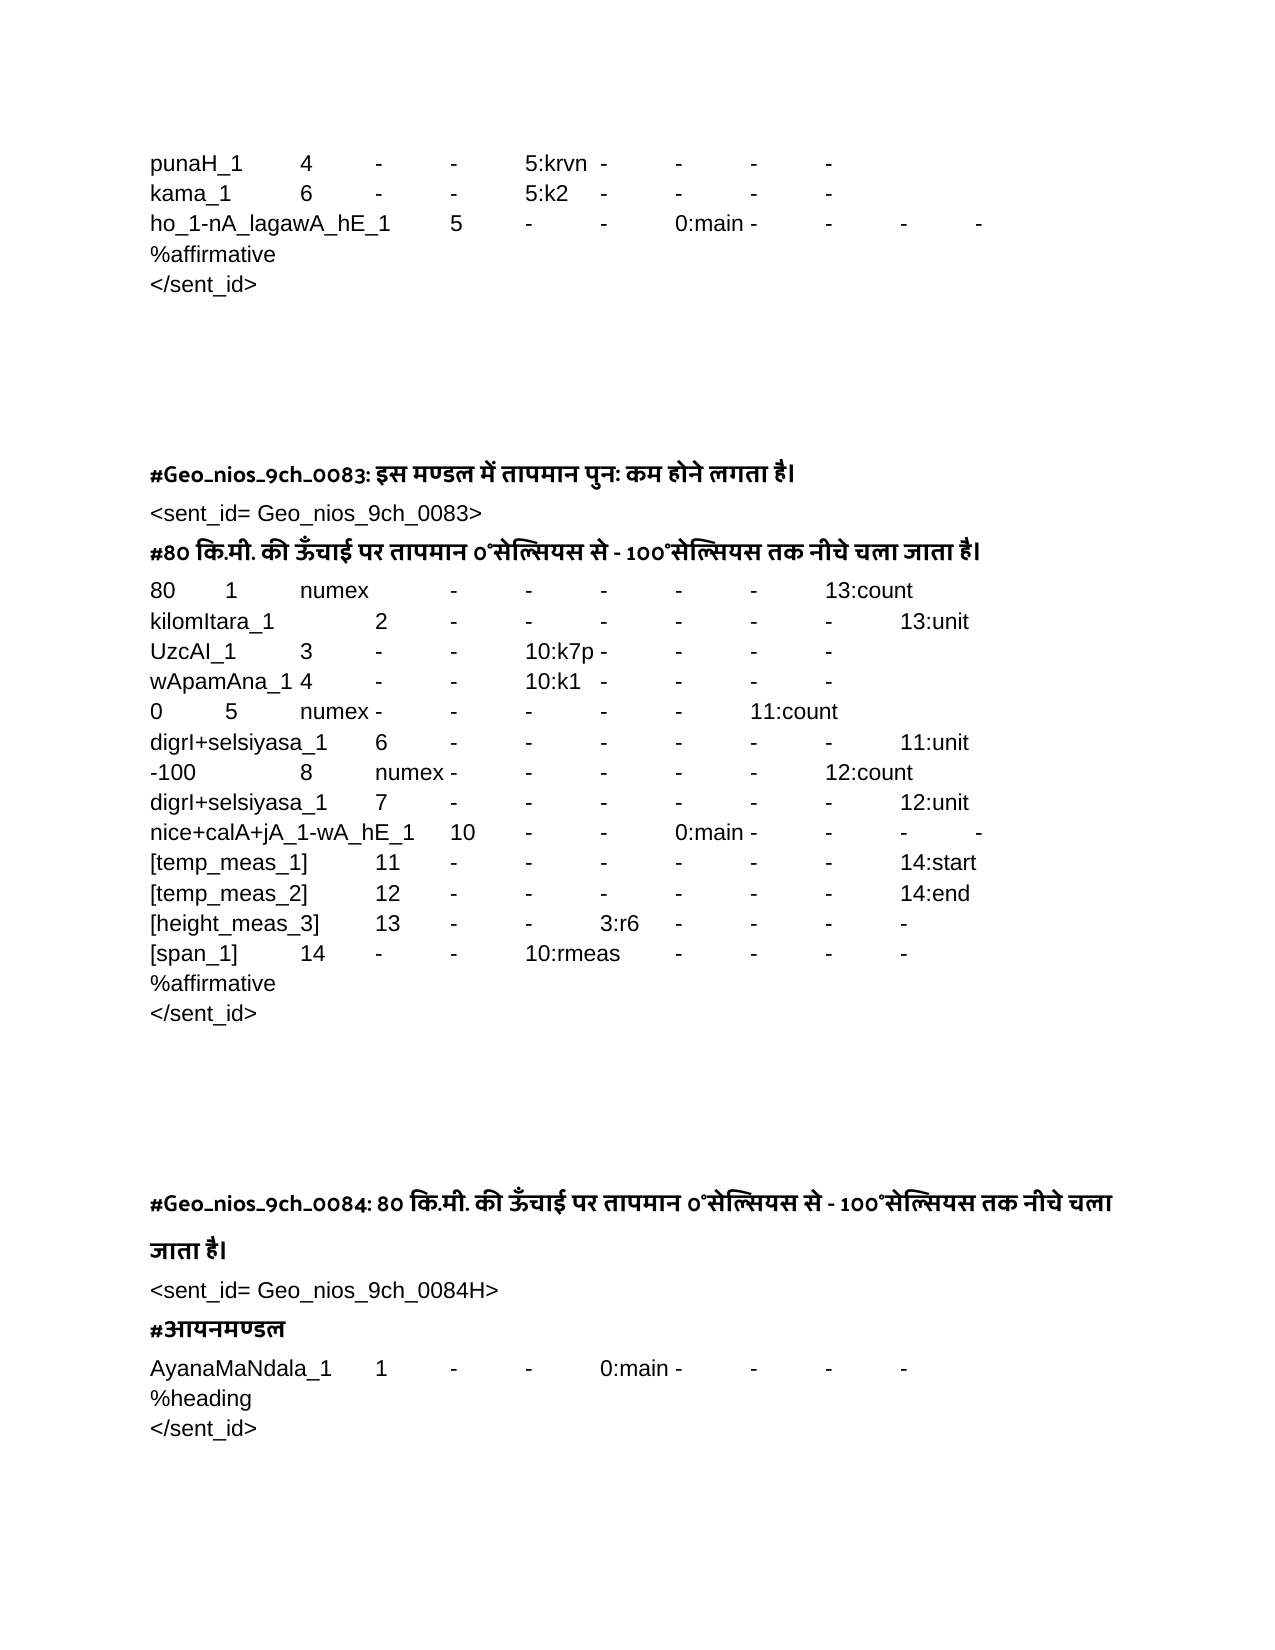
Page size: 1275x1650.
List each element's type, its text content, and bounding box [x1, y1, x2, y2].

text -100 8 numex - - - - - 12:count [150, 759, 1125, 785]
text <sent_id= Geo_nios_9ch_0083> [150, 500, 1125, 526]
text #80 कि.मी. की ऊँचाई पर तापमान 0°सेल्सियस से - 100°सेल्सियस तक नीचे चला जाता है। [150, 530, 1125, 571]
text <sent_id= Geo_nios_9ch_0084H> [150, 1277, 1125, 1303]
text %affirmative [150, 970, 1125, 997]
text [temp_meas_2] 12 - - - - - - 14:end [150, 879, 1125, 906]
text 80 1 numex - - - - - 13:count [150, 577, 1125, 604]
text </sent_id> [150, 271, 1125, 297]
text ho_1-nA_lagawA_hE_1 5 - - 0:main - - - - [150, 210, 1125, 237]
text 0 5 numex - - - - - 11:count [150, 698, 1125, 725]
text #Geo_nios_9ch_0084: 80 कि.मी. की ऊँचाई पर तापमान 0°सेल्सियस से - 100°सेल्सियस तक नीचे चला जाता है। [150, 1182, 1125, 1271]
text [height_meas_3] 13 - - 3:r6 - - - - [150, 910, 1125, 936]
text %heading [150, 1385, 1125, 1411]
text #Geo_nios_9ch_0083: इस मण्डल में तापमान पुनः कम होने लगता है। [150, 452, 1125, 493]
text wApamAna_1 4 - - 10:k1 - - - - [150, 668, 1125, 694]
text nice+calA+jA_1-wA_hE_1 10 - - 0:main - - - - [150, 819, 1125, 846]
text UzcAI_1 3 - - 10:k7p - - - - [150, 638, 1125, 664]
text digrI+selsiyasa_1 6 - - - - - - 11:unit [150, 728, 1125, 755]
text punaH_1 4 - - 5:krvn - - - - [150, 150, 1125, 176]
text [span_1] 14 - - 10:rmeas - - - - [150, 940, 1125, 966]
text </sent_id> [150, 1000, 1125, 1027]
text kama_1 6 - - 5:k2 - - - - [150, 180, 1125, 207]
text #आयनमण्डल [150, 1307, 1125, 1348]
text kilomItara_1 2 - - - - - - 13:unit [150, 608, 1125, 634]
text AyanaMaNdala_1 1 - - 0:main - - - - [150, 1355, 1125, 1381]
text digrI+selsiyasa_1 7 - - - - - - 12:unit [150, 789, 1125, 815]
text [temp_meas_1] 11 - - - - - - 14:start [150, 849, 1125, 876]
text </sent_id> [150, 1415, 1125, 1441]
text %affirmative [150, 241, 1125, 267]
